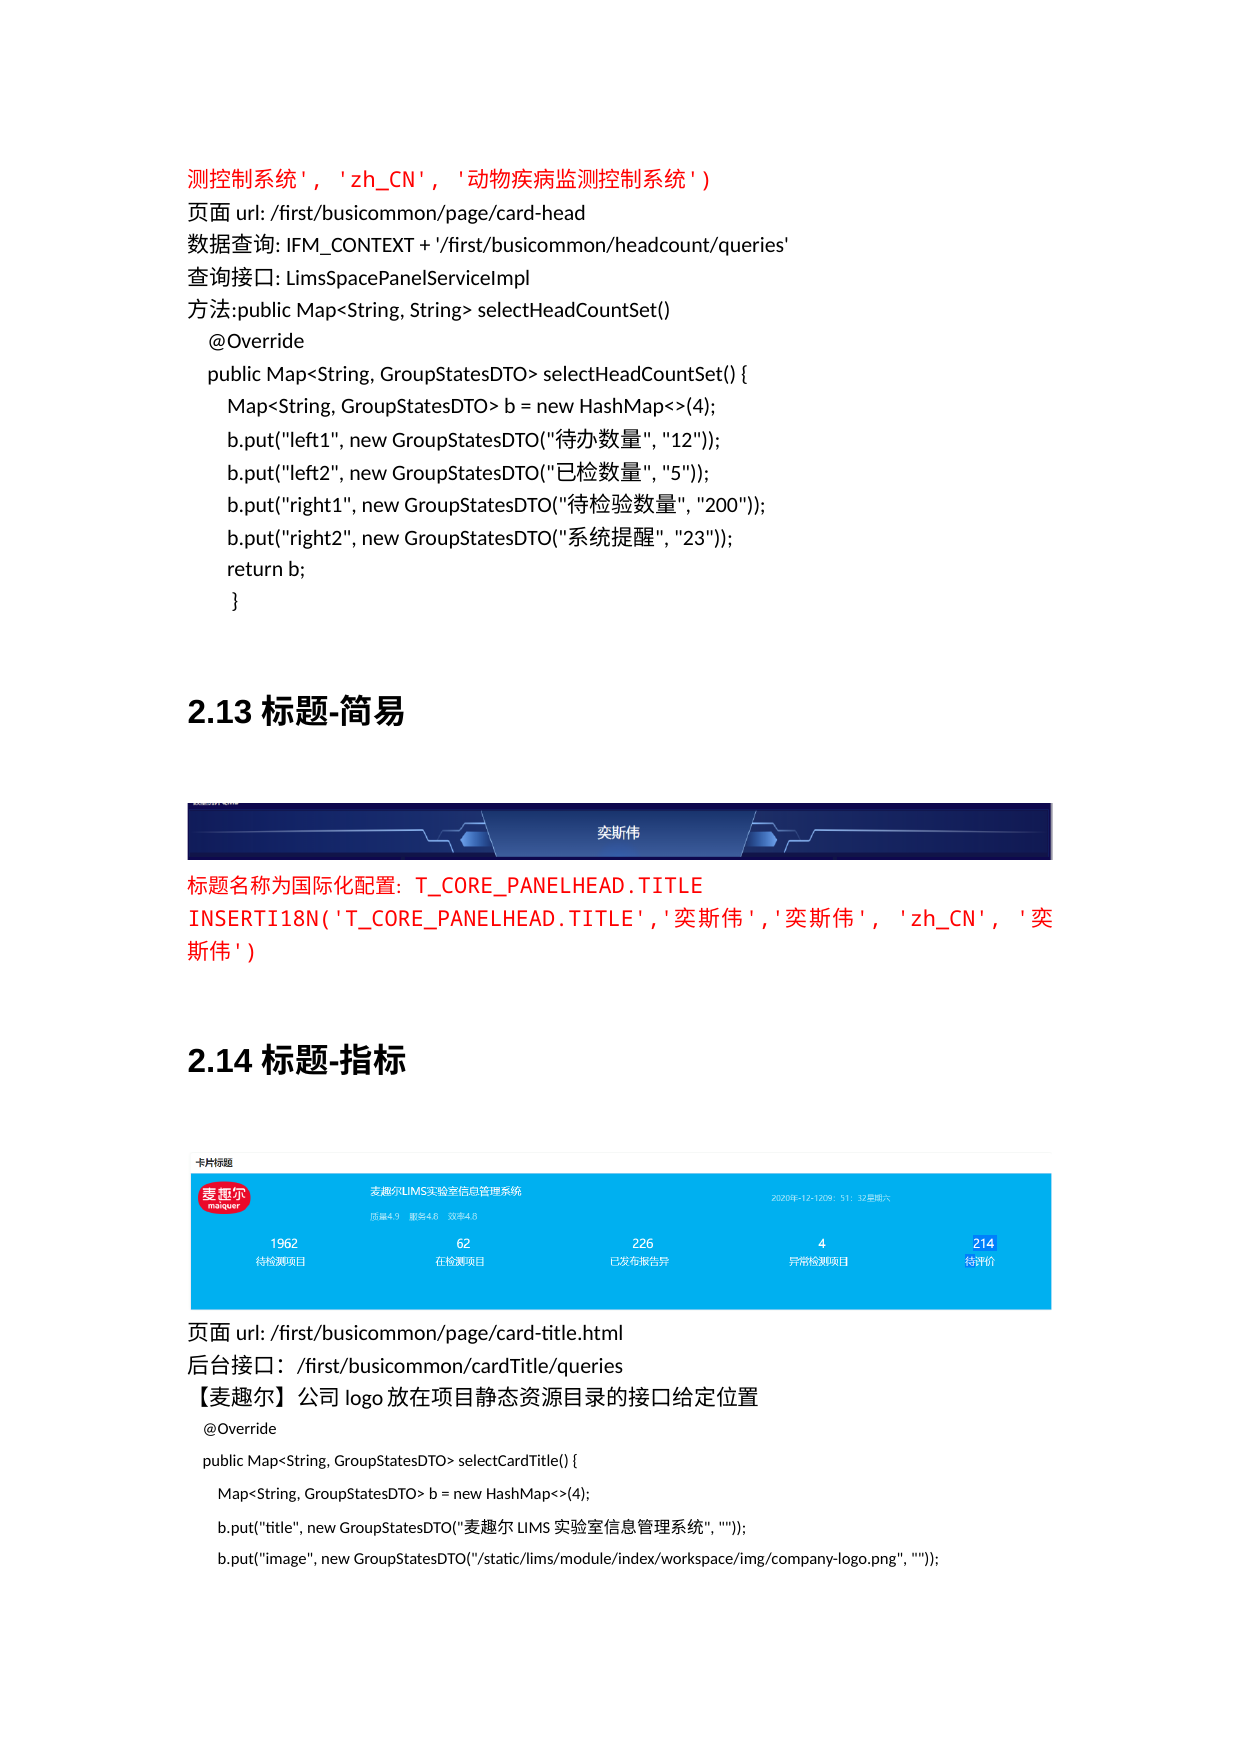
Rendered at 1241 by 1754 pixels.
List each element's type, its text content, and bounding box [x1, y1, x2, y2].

text 数据查询: IFM_CONTEXT + '/first/busicommon/headcount/queries' [187, 227, 1053, 259]
text 查询接口: LimsSpacePanelServiceImpl [187, 259, 1053, 292]
text 页面url: /first/busicommon/page/card-head [187, 194, 1053, 227]
subtitle 2.14 标题-指标 [187, 1025, 1053, 1090]
text Map<String, GroupStatesDTO> b = new HashMap<>(4); [187, 1477, 1053, 1510]
picture [187, 1152, 1052, 1311]
subtitle 2.13 标题-简易 [187, 677, 1053, 742]
text 后台接口：/first/busicommon/cardTitle/queries [187, 1347, 1053, 1380]
text b.put("right2", new GroupStatesDTO("系统提醒", "23")); [187, 519, 1053, 552]
picture [457, 1258, 464, 1264]
text 【麦趣尔】公司logo放在项目静态资源目录的接口给定位置 [187, 1380, 1053, 1412]
text b.put("image", new GroupStatesDTO("/static/lims/module/index/workspace/img/company-logo.png", "")); [187, 1542, 1053, 1575]
text 方法:public Map<String, String> selectHeadCountSet() [187, 292, 1053, 324]
text @Override [187, 324, 1053, 357]
picture [199, 1182, 250, 1213]
picture [974, 1236, 996, 1250]
text 标题名称为国际化配置: T_CORE_PANELHEAD.TITLE [187, 868, 1053, 901]
text b.put("left1", new GroupStatesDTO("待办数量", "12")); [187, 422, 1053, 454]
text public Map<String, GroupStatesDTO> selectHeadCountSet() { [187, 357, 1053, 389]
text INSERTI18N('T_CORE_PANELHEAD.TITLE','奕斯伟','奕斯伟', 'zh_CN', '奕斯伟') [187, 901, 1053, 966]
text return b; [187, 552, 1053, 584]
text @Override [187, 1412, 1053, 1445]
text Map<String, GroupStatesDTO> b = new HashMap<>(4); [187, 389, 1053, 422]
text 页面url: /first/busicommon/page/card-title.html [187, 1315, 1053, 1347]
text b.put("right1", new GroupStatesDTO("待检验数量", "200")); [187, 487, 1053, 519]
picture [966, 1255, 974, 1267]
text } [187, 584, 1053, 617]
picture [187, 803, 1053, 860]
text public Map<String, GroupStatesDTO> selectCardTitle() { [187, 1445, 1053, 1477]
text b.put("title", new GroupStatesDTO("麦趣尔LIMS实验室信息管理系统", "")); [187, 1510, 1053, 1542]
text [187, 162, 1053, 194]
text b.put("left2", new GroupStatesDTO("已检数量", "5")); [187, 454, 1053, 487]
